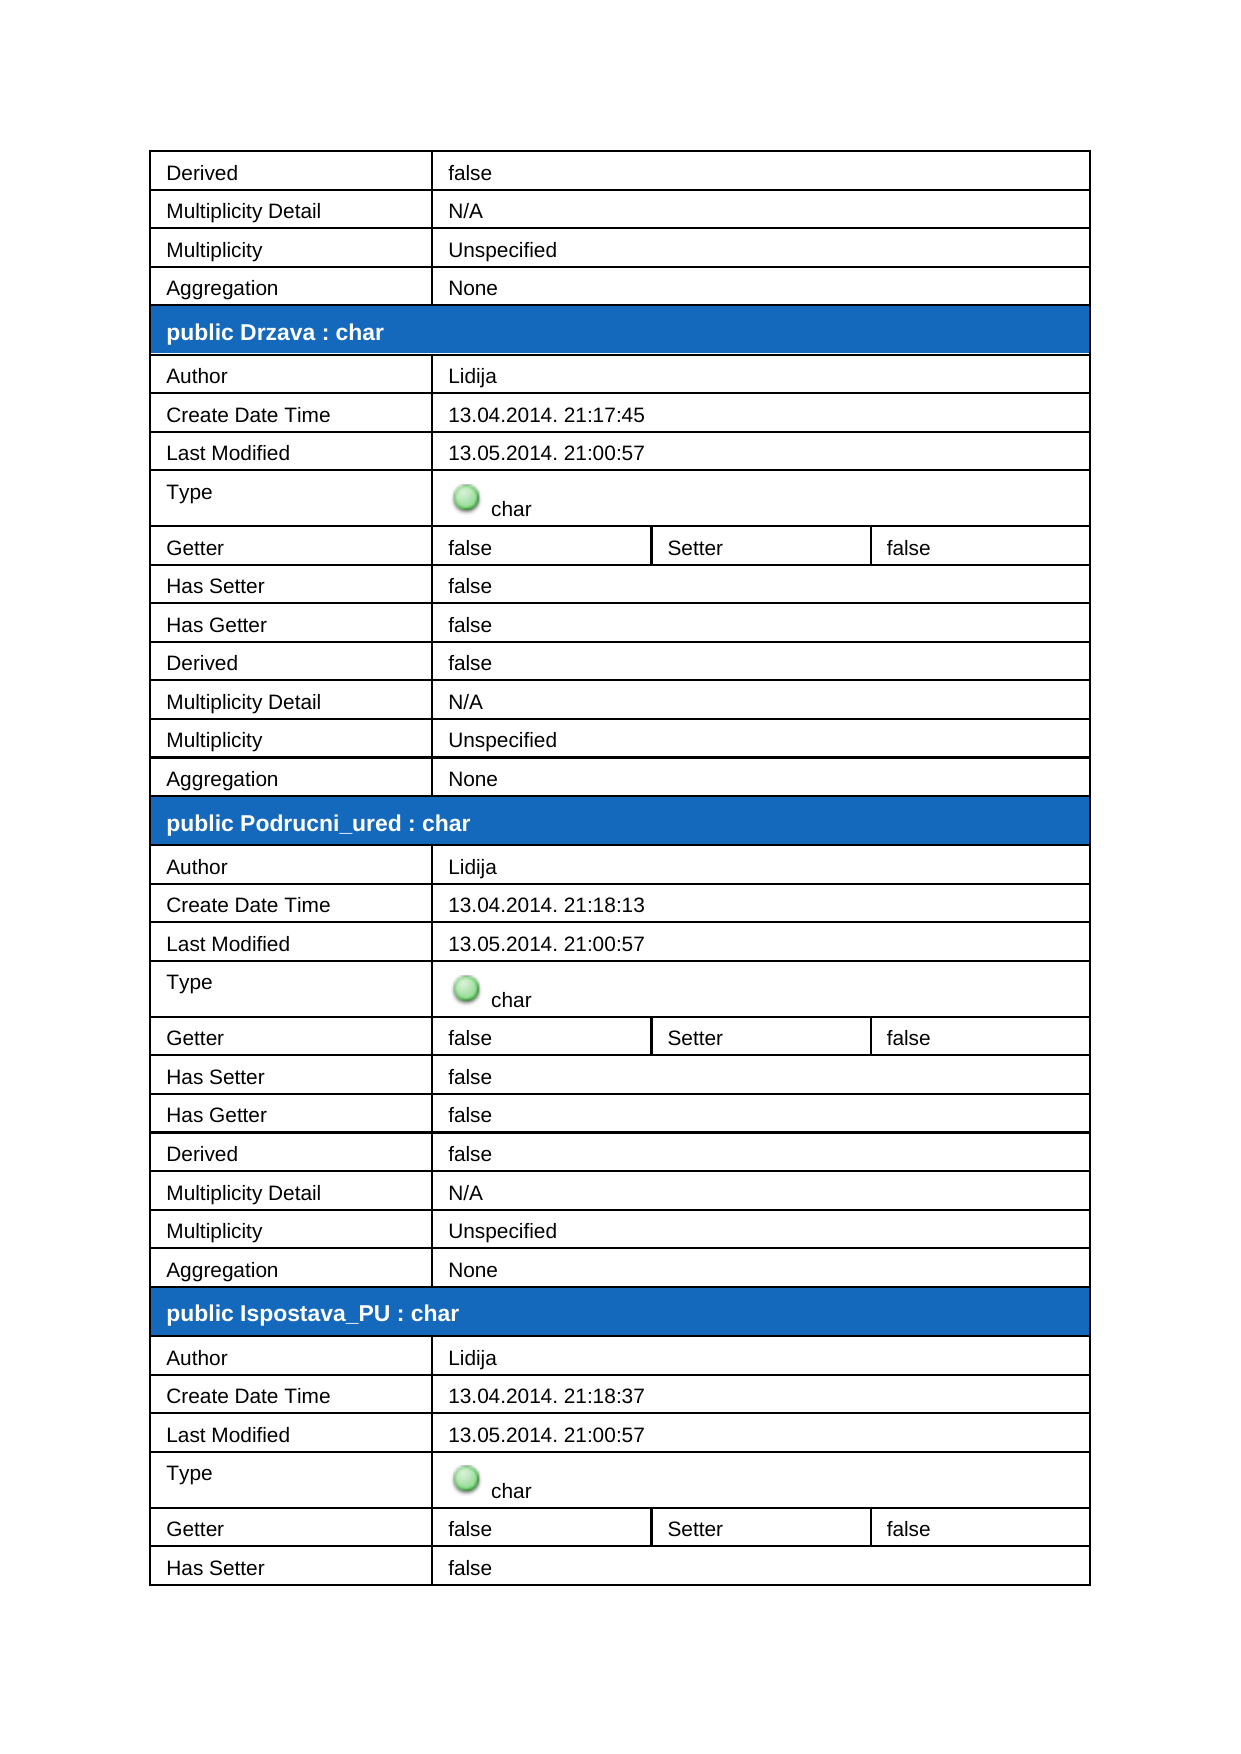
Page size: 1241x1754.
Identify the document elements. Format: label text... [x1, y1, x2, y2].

table_cell Lidija [433, 1337, 1089, 1373]
table_cell Type [151, 1453, 431, 1507]
table_cell Multiplicity Detail [151, 191, 431, 227]
table_cell None [433, 1249, 1089, 1286]
table_cell Last Modified [151, 1414, 431, 1451]
table_cell Getter [151, 1509, 431, 1545]
table_cell Has Getter [151, 604, 431, 641]
table_cell Type [151, 962, 431, 1016]
table_cell Derived [151, 643, 431, 679]
table_cell false [872, 1509, 1089, 1545]
table_header public Podrucni_ured : char [151, 797, 1089, 844]
table_cell Multiplicity [151, 229, 431, 266]
table_cell 13.05.2014. 21:00:57 [433, 1414, 1089, 1451]
table_cell char [433, 962, 1089, 1016]
table_cell Author [151, 356, 431, 392]
table_cell Getter [151, 1018, 431, 1054]
table_cell Author [151, 1337, 431, 1373]
table_cell Multiplicity Detail [151, 1172, 431, 1208]
table_cell Getter [151, 527, 431, 564]
table_cell None [433, 268, 1089, 304]
table_cell N/A [433, 681, 1089, 718]
table_cell 13.04.2014. 21:17:45 [433, 394, 1089, 431]
table_cell Multiplicity Detail [151, 681, 431, 718]
picture [448, 479, 485, 517]
table_cell N/A [433, 1172, 1089, 1208]
table_cell false [433, 1134, 1089, 1170]
table_cell 13.04.2014. 21:18:13 [433, 885, 1089, 921]
table_cell Unspecified [433, 1211, 1089, 1247]
table_cell false [433, 152, 1089, 188]
table_cell false [433, 566, 1089, 602]
table_cell Multiplicity [151, 720, 431, 756]
table_cell N/A [433, 191, 1089, 227]
table_cell Aggregation [151, 1249, 431, 1286]
table_cell 13.05.2014. 21:00:57 [433, 923, 1089, 960]
table_cell char [433, 471, 1089, 525]
table_cell None [433, 759, 1089, 795]
table_cell false [433, 604, 1089, 641]
table_cell false [433, 527, 650, 564]
table_header public Ispostava_PU : char [151, 1288, 1089, 1335]
table_cell Create Date Time [151, 1376, 431, 1412]
table_cell Derived [151, 152, 431, 188]
table_cell char [433, 1453, 1089, 1507]
table_cell Last Modified [151, 923, 431, 960]
table_cell Aggregation [151, 759, 431, 795]
table_cell Aggregation [151, 268, 431, 304]
table_cell Has Setter [151, 566, 431, 602]
table_cell 13.05.2014. 21:00:57 [433, 433, 1089, 469]
table_cell Has Setter [151, 1547, 431, 1584]
table_cell Lidija [433, 846, 1089, 883]
table_cell Create Date Time [151, 394, 431, 431]
table_cell false [433, 1056, 1089, 1093]
table_cell Author [151, 846, 431, 883]
table_cell Setter [653, 1509, 870, 1545]
picture [448, 970, 485, 1008]
table_cell Unspecified [433, 229, 1089, 266]
table_cell Has Getter [151, 1095, 431, 1131]
table_cell false [433, 1095, 1089, 1131]
table_cell Type [151, 471, 431, 525]
table_cell false [872, 527, 1089, 564]
picture [448, 1461, 485, 1498]
table_cell false [433, 1509, 650, 1545]
table_cell false [433, 1018, 650, 1054]
table_cell Setter [653, 1018, 870, 1054]
table_cell Last Modified [151, 433, 431, 469]
table_cell Setter [653, 527, 870, 564]
table_cell Has Setter [151, 1056, 431, 1093]
table_cell 13.04.2014. 21:18:37 [433, 1376, 1089, 1412]
table_cell Unspecified [433, 720, 1089, 756]
table_cell false [433, 643, 1089, 679]
table_header public Drzava : char [151, 306, 1089, 353]
table_cell Multiplicity [151, 1211, 431, 1247]
table_cell Derived [151, 1134, 431, 1170]
table_cell false [872, 1018, 1089, 1054]
table_cell Lidija [433, 356, 1089, 392]
table_cell false [433, 1547, 1089, 1584]
table_cell Create Date Time [151, 885, 431, 921]
